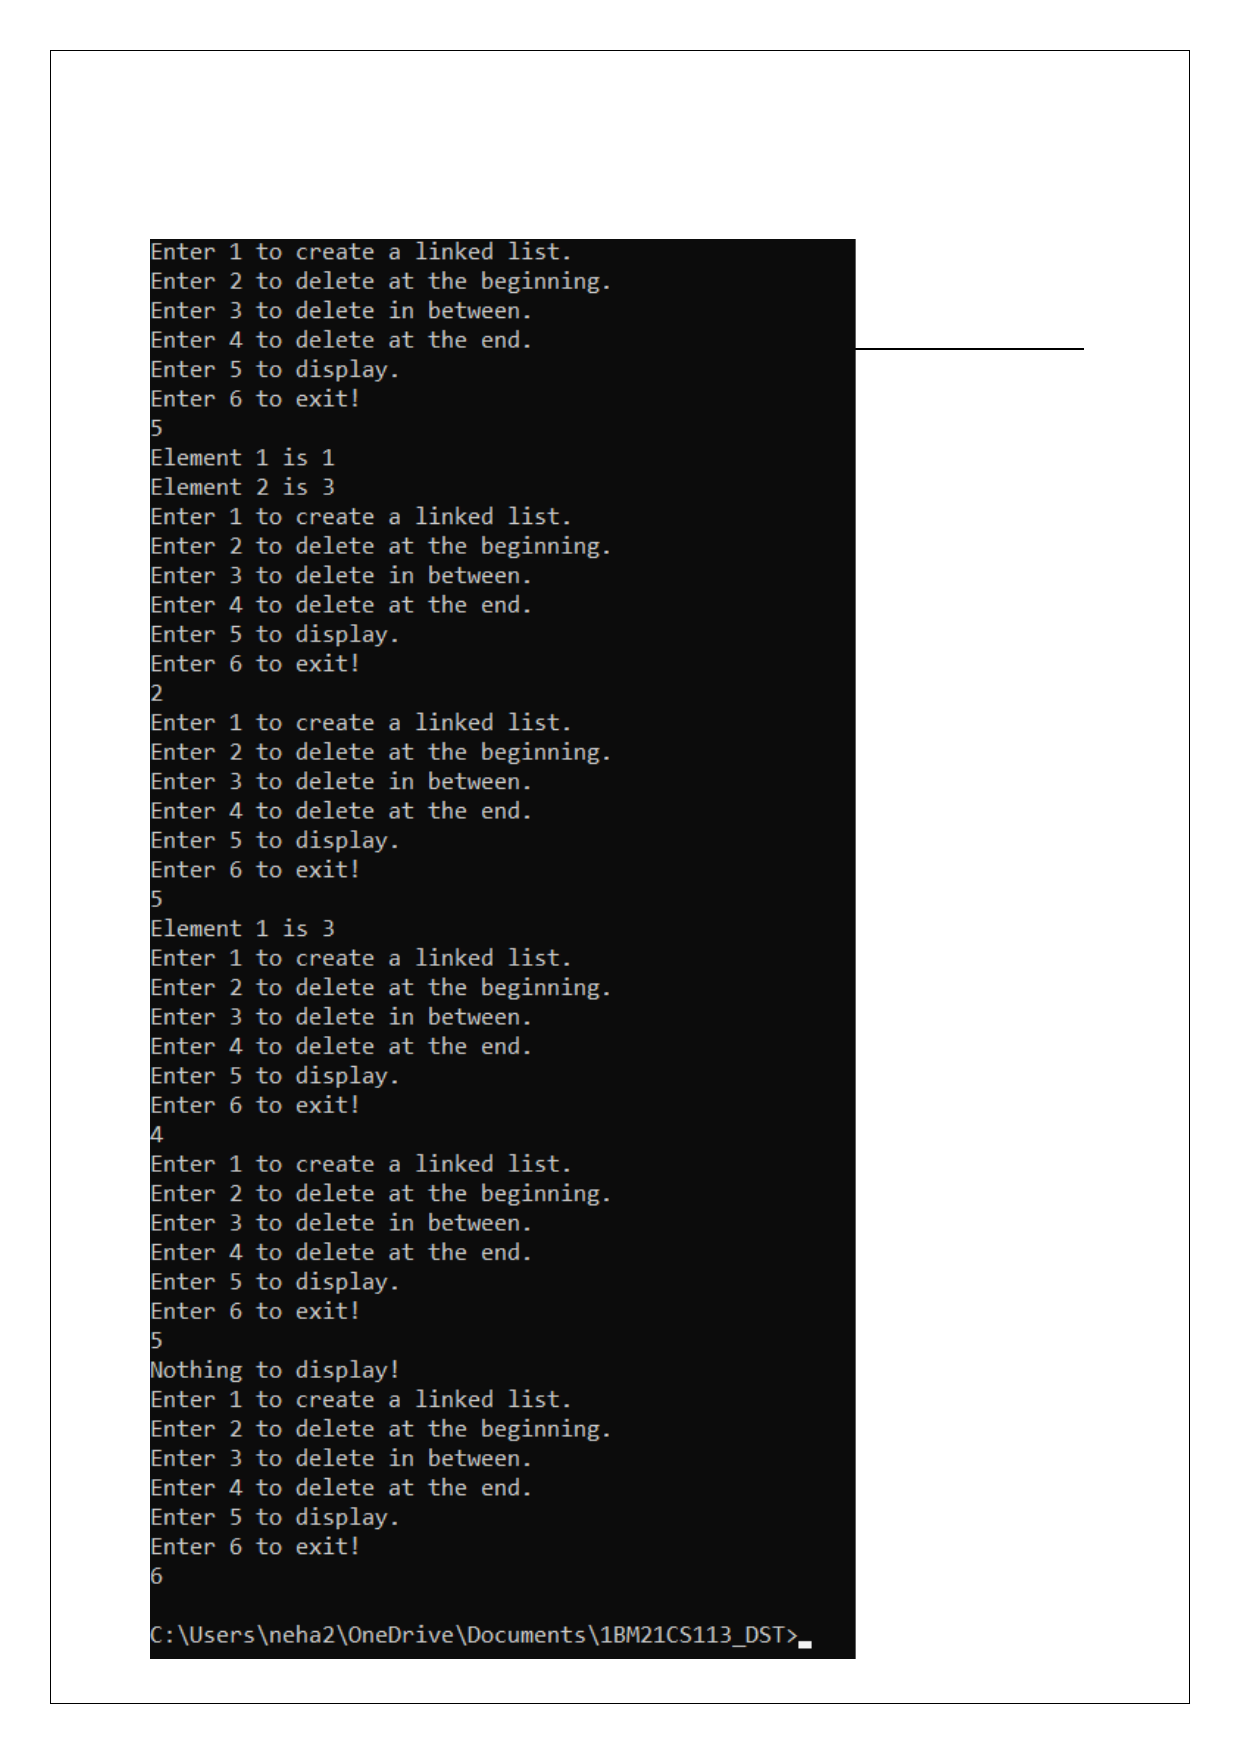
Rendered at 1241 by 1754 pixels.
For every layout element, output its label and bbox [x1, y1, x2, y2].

picture [150, 239, 856, 1659]
